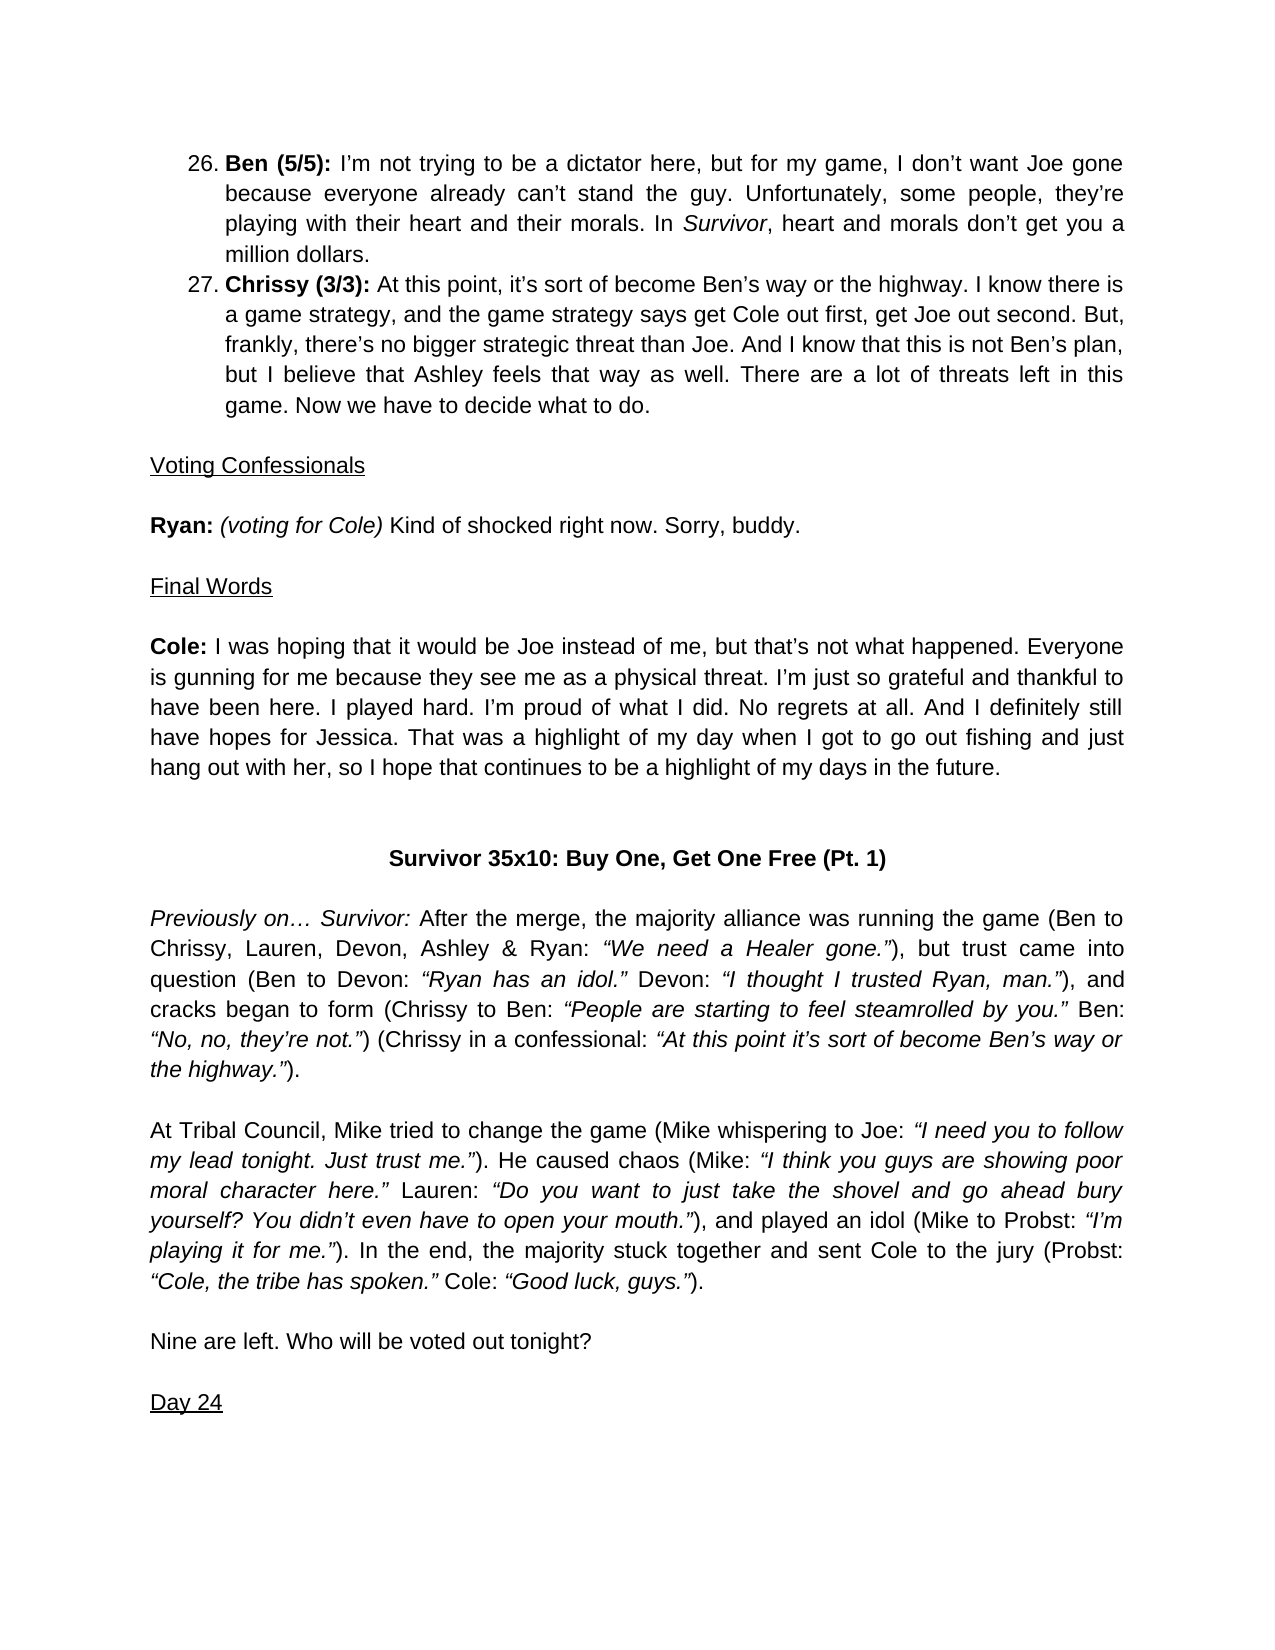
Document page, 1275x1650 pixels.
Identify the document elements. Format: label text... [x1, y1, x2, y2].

list Ben (5/5): I’m not trying to be a dictator here, but for my game, I don’t want Joe gone because everyone already can’t stand the guy. Unfortunately, some people, they’re playing with their heart and their morals. In Survivor, heart and morals don’t get you a million dollars. [187, 150, 1125, 267]
text At Tribal Council, Mike tried to change the game (Mike whispering to Joe: “I need you to follow my lead tonight. Just trust me.”). He caused chaos (Mike: “I think you guys are showing poor moral character here.” Lauren: “Do you want to just take the shovel and go ahead bury yourself? You didn’t even have to open your mouth.”), and played an idol (Mike to Probst: “I’m playing it for me.”). In the end, the majority stuck together and sent Cole to the jury (Probst: “Cole, the tribe has spoken.” Cole: “Good luck, guys.”). [150, 1117, 1125, 1294]
text Ryan: (voting for Cole) Kind of shocked right now. Sorry, buddy. [150, 512, 1125, 539]
text Previously on… Survivor: After the merge, the majority alliance was running the game (Ben to Chrissy, Lauren, Devon, Ashley & Ryan: “We need a Healer gone.”), but trust came into question (Ben to Devon: “Ryan has an idol.” Devon: “I thought I trusted Ryan, man.”), and cracks began to form (Chrissy to Ben: “People are starting to feel steamrolled by you.” Ben: “No, no, they’re not.”) (Chrissy in a confessional: “At this point it’s sort of become Ben’s way or the highway.”). [150, 905, 1125, 1083]
text Cole: I was hoping that it would be Joe instead of me, but that’s not what happened. Everyone is gunning for me because they see me as a physical threat. I’m just so grateful and thankful to have been here. I played hard. I’m proud of what I did. No regrets at all. And I definitely still have hopes for Jessica. That was a highlight of my day when I got to go out fishing and just hang out with her, so I hope that continues to be a highlight of my days in the future. [150, 633, 1125, 781]
text Survivor 35x10: Buy One, Get One Free (Pt. 1) [150, 845, 1125, 871]
text Day 24 [150, 1388, 1125, 1415]
text Nine are left. Who will be voted out tonight? [150, 1328, 1125, 1354]
text Voting Confessionals [150, 452, 1125, 478]
list Chrissy (3/3): At this point, it’s sort of become Ben’s way or the highway. I know there is a game strategy, and the game strategy says get Cole out first, get Joe out second. But, frankly, there’s no bigger strategic threat than Joe. And I know that this is not Ben’s plan, but I believe that Ashley feels that way as well. There are a lot of threats left in this game. Now we have to decide what to do. [187, 271, 1125, 418]
text Final Words [150, 573, 1125, 599]
